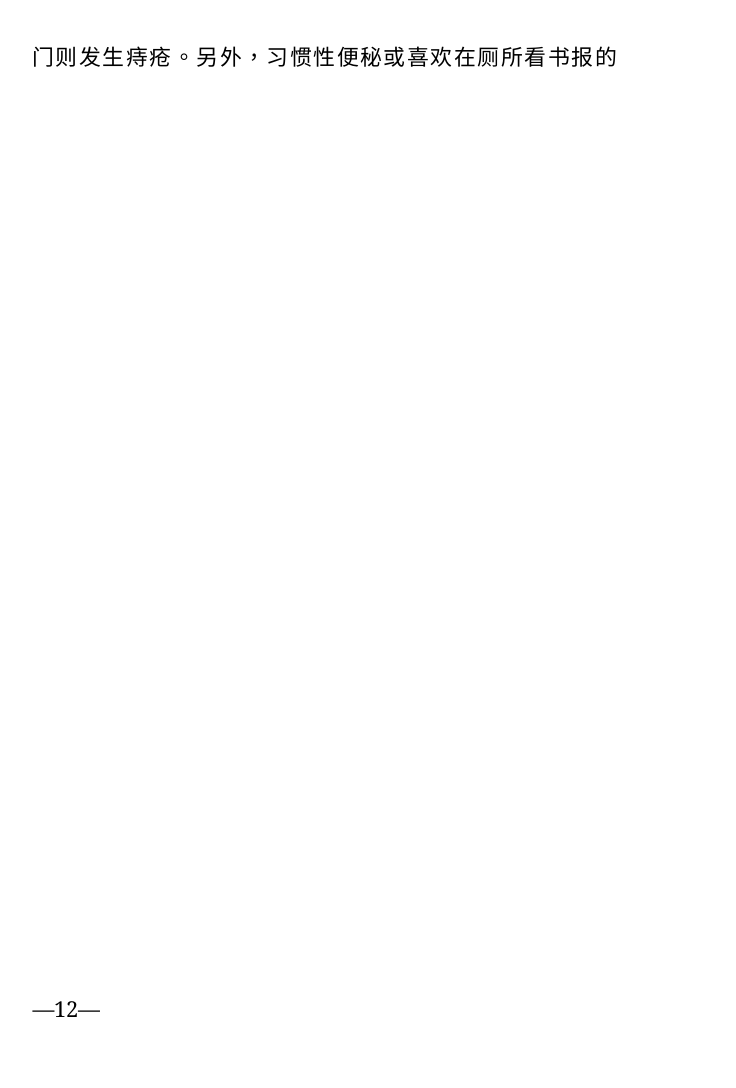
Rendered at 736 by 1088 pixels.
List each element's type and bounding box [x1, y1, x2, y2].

text [32, 42, 621, 71]
